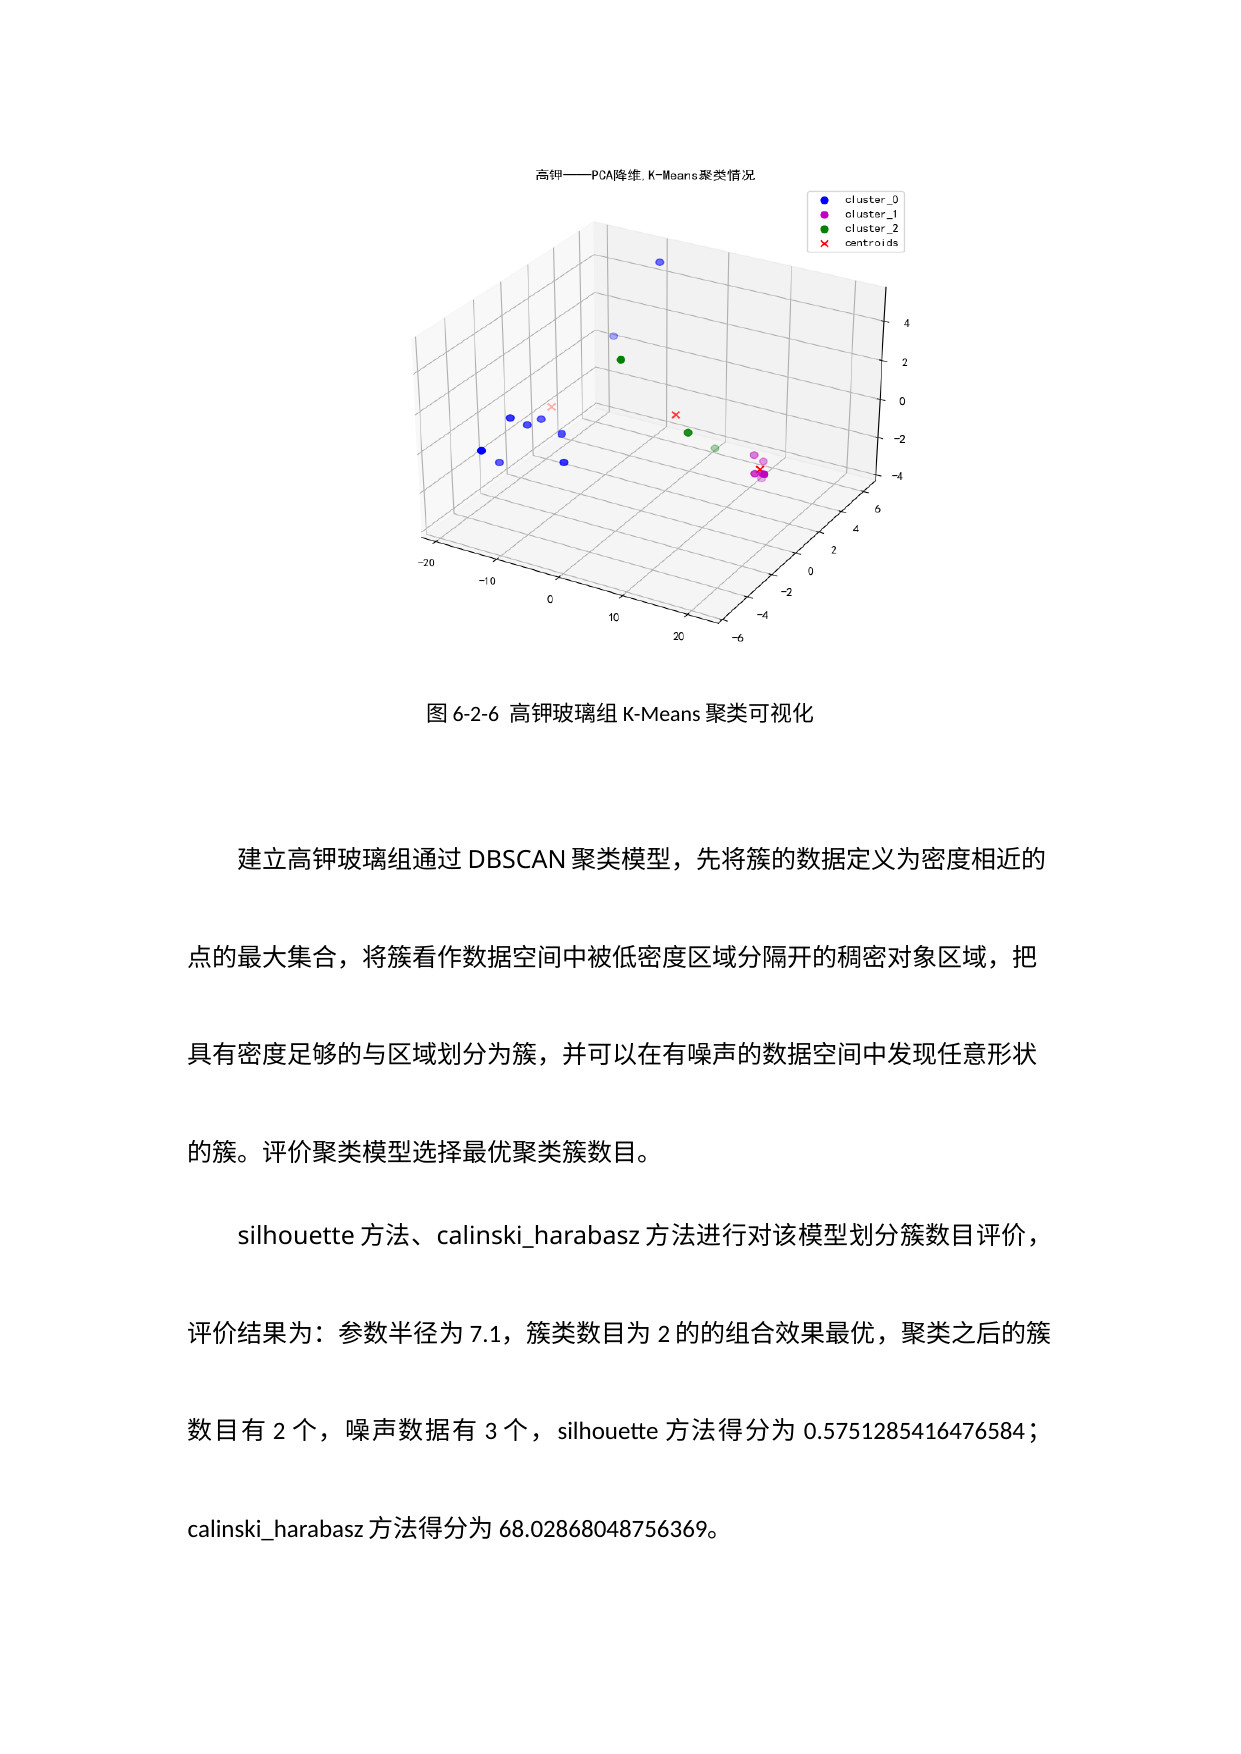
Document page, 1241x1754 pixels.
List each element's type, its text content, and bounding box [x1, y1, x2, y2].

picture [373, 162, 917, 660]
subtitle 建立高钾玻璃组通过DBSCAN聚类模型，先将簇的数据定义为密度相近的点的最大集合，将簇看作数据空间中被低密度区域分隔开的稠密对象区域，把具有密度足够的与区域划分为簇，并可以在有噪声的数据空间中发现任意形状的簇。评价聚类模型选择最优聚类簇数目。 [187, 826, 1053, 1183]
list 图6-2-6 高钾玻璃组K-Means聚类可视化 [187, 695, 1053, 728]
text silhouette方法、calinski_harabasz方法进行对该模型划分簇数目评价，评价结果为：参数半径为7.1，簇类数目为2的的组合效果最优，聚类之后的簇数目有2个，噪声数据有3个，silhouette方法得分为0.5751285416476584；calinski_harabasz方法得分为68.02868048756369。 [187, 1201, 1053, 1559]
